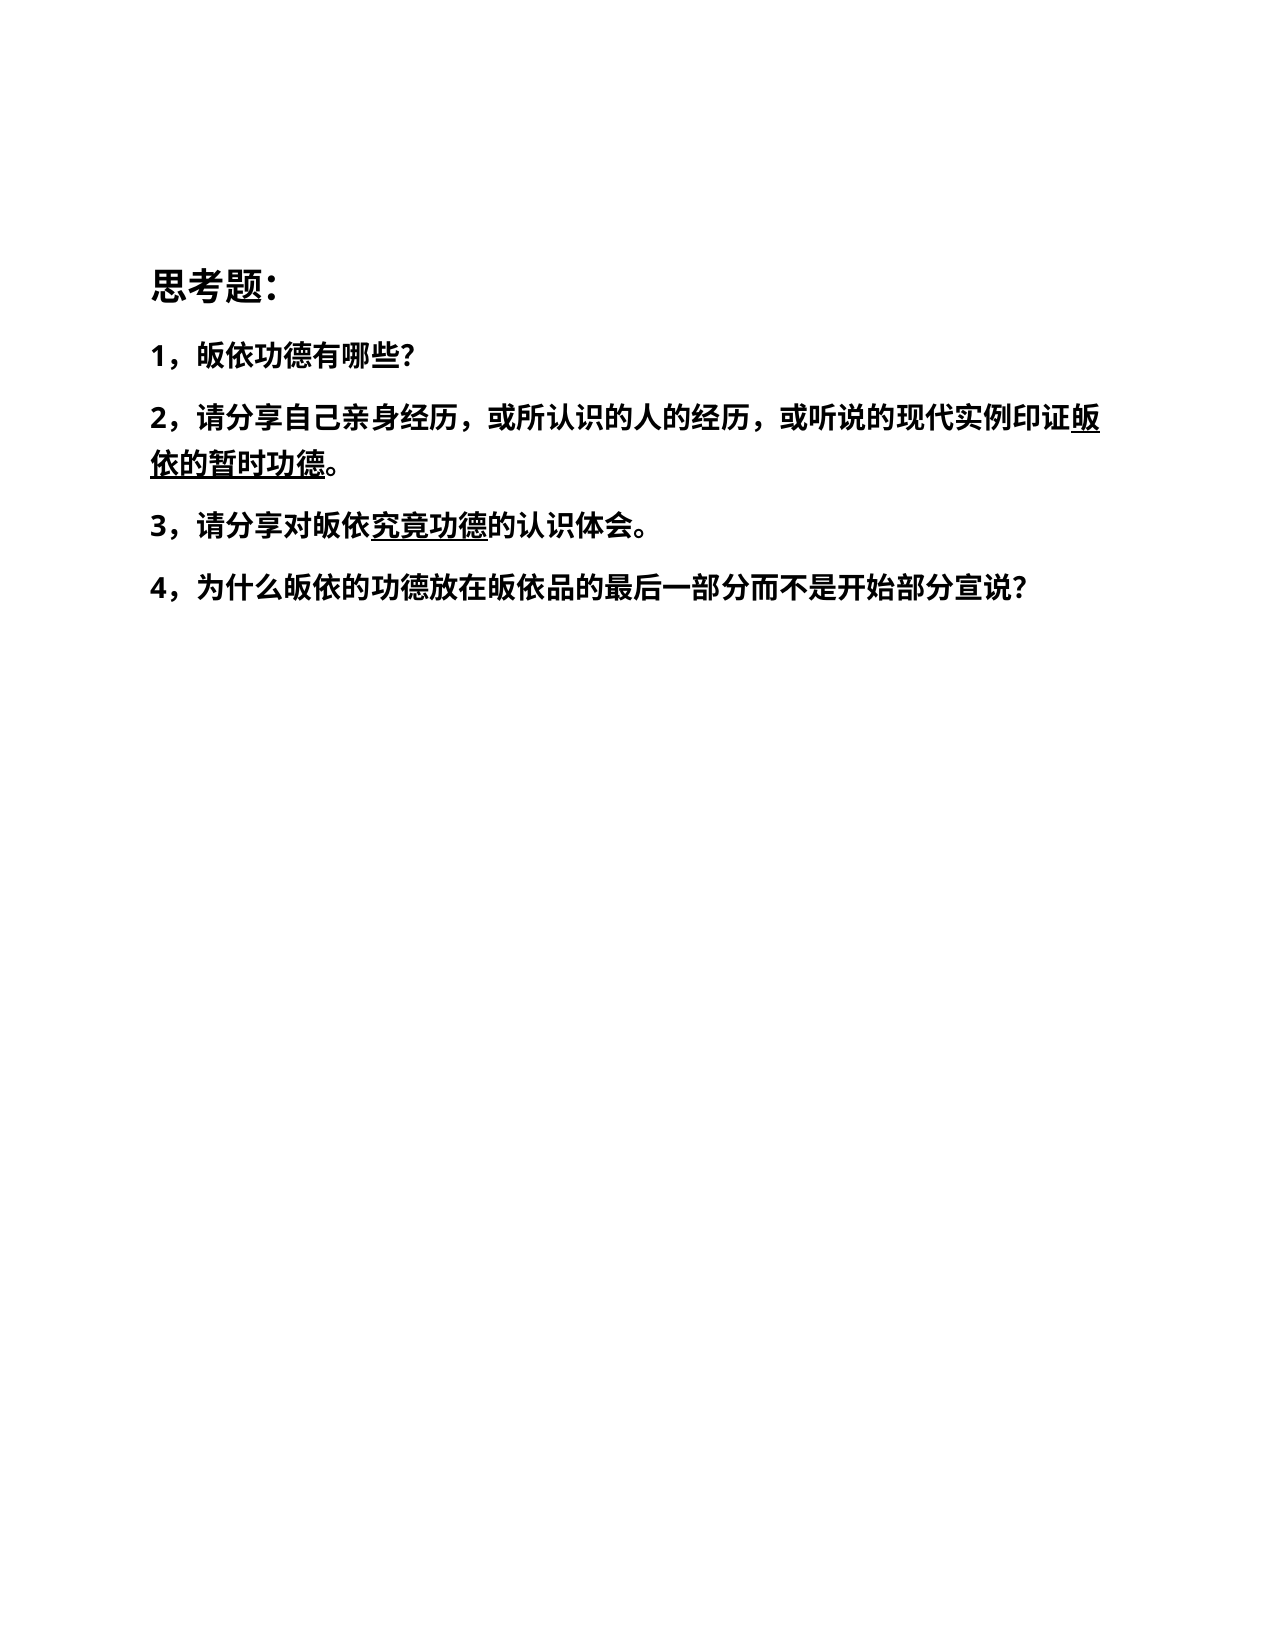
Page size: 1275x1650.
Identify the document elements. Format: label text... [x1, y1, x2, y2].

text 3，请分享对皈依究竟功德的认识体会。 [150, 502, 1125, 545]
text 4，为什么皈依的功德放在皈依品的最后一部分而不是开始部分宣说？ [150, 565, 1125, 607]
text 1，皈依功德有哪些？ [150, 332, 1125, 374]
text 思考题： [150, 257, 1125, 311]
text 2，请分享自己亲身经历，或所认识的人的经历，或听说的现代实例印证皈依的暂时功德。 [150, 394, 1125, 482]
